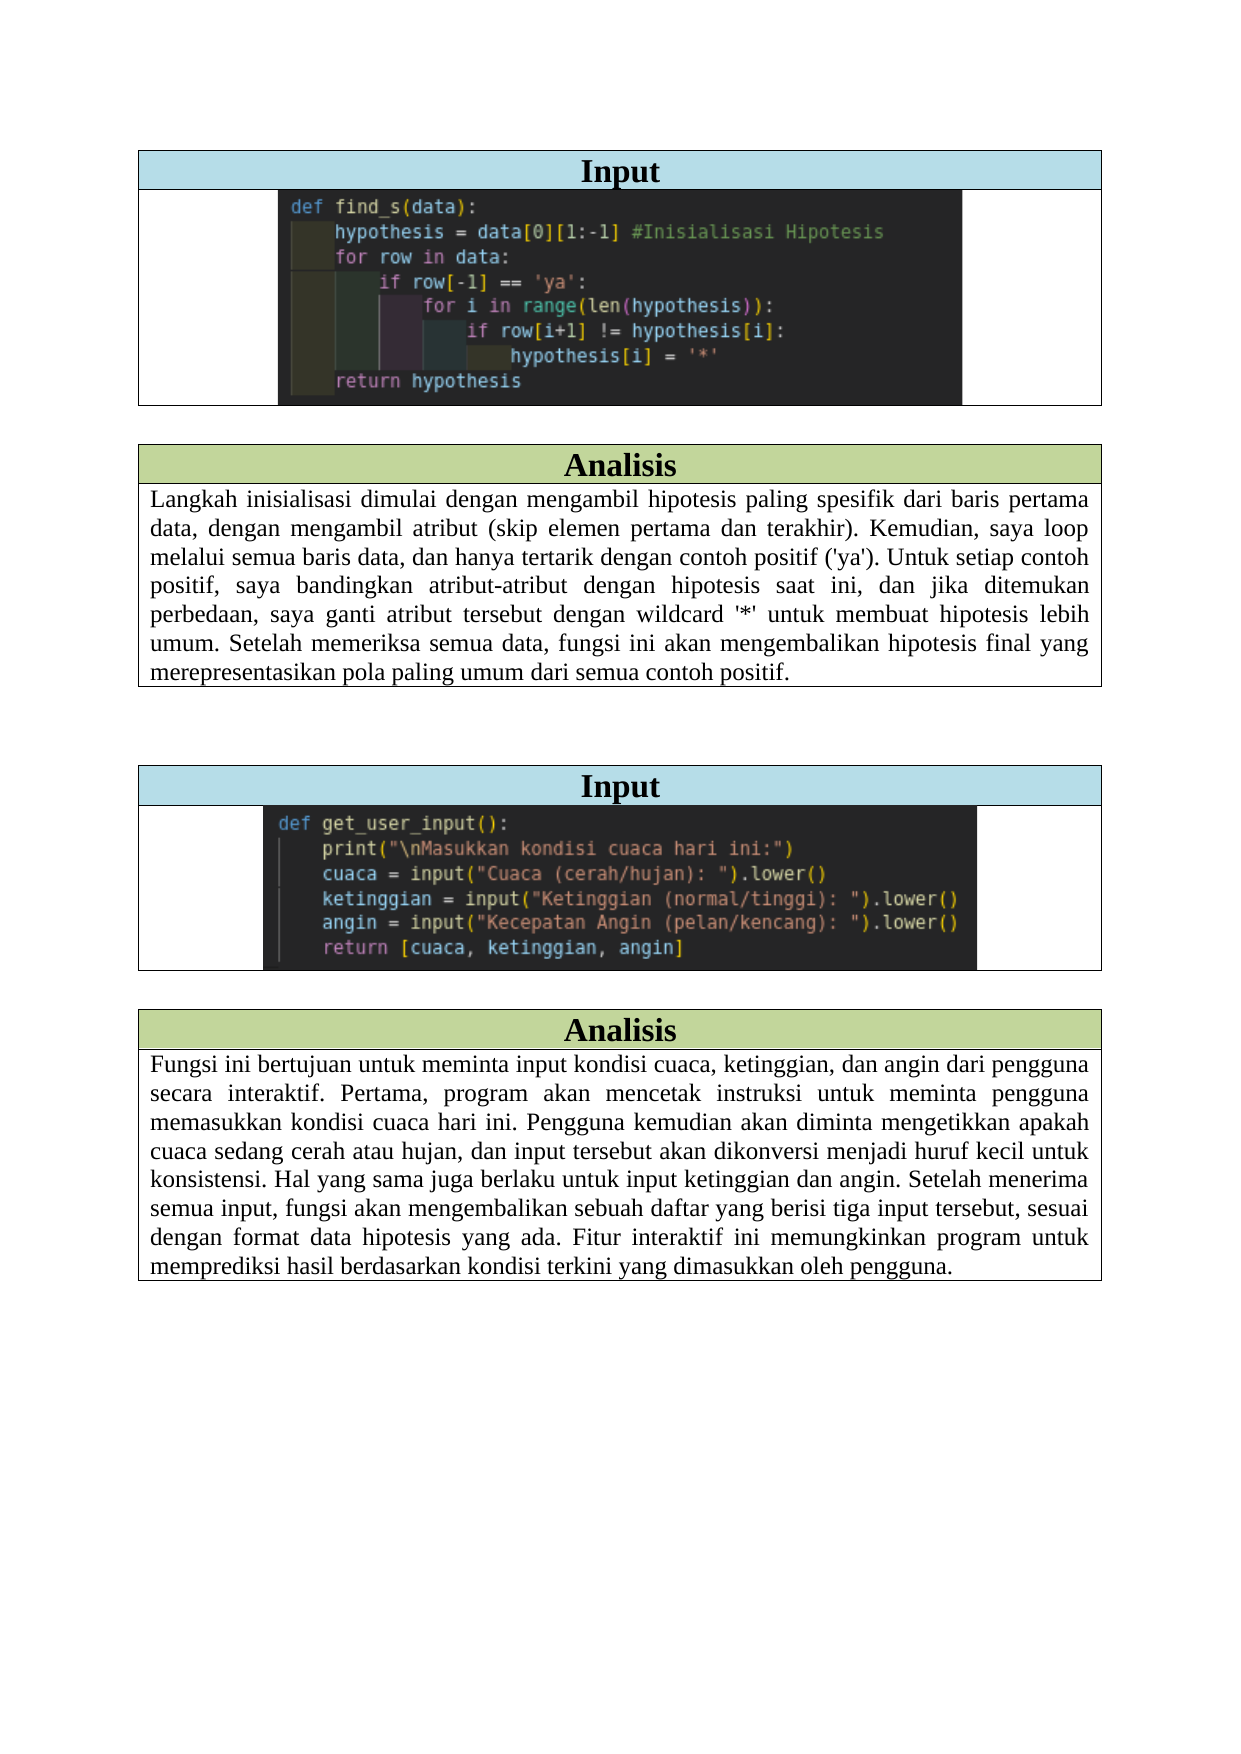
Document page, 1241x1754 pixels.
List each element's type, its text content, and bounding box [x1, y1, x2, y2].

table_cell [139, 190, 277, 404]
picture [263, 805, 978, 970]
table_header Input [139, 766, 1101, 805]
table_cell [139, 806, 263, 970]
table_cell [978, 806, 1101, 970]
table_header Input [139, 151, 1101, 189]
table_cell Langkah inisialisasi dimulai dengan mengambil hipotesis paling spesifik dari baris pertama data, dengan mengambil atribut (skip elemen pertama dan terakhir). Kemudian, saya loop melalui semua baris data, dan hanya tertarik dengan contoh positif ('ya'). Untuk setiap contoh positif, saya bandingkan atribut-atribut dengan hipotesis saat ini, dan jika ditemukan perbedaan, saya ganti atribut tersebut dengan wildcard '*' untuk membuat hipotesis lebih umum. Setelah memeriksa semua data, fungsi ini akan mengembalikan hipotesis final yang merepresentasikan pola paling umum dari semua contoh positif. [139, 484, 1101, 686]
table_cell Fungsi ini bertujuan untuk meminta input kondisi cuaca, ketinggian, dan angin dari pengguna secara interaktif. Pertama, program akan mencetak instruksi untuk meminta pengguna memasukkan kondisi cuaca hari ini. Pengguna kemudian akan diminta mengetikkan apakah cuaca sedang cerah atau hujan, dan input tersebut akan dikonversi menjadi huruf kecil untuk konsistensi. Hal yang sama juga berlaku untuk input ketinggian dan angin. Setelah menerima semua input, fungsi akan mengembalikan sebuah daftar yang berisi tiga input tersebut, sesuai dengan format data hipotesis yang ada. Fitur interaktif ini memungkinkan program untuk memprediksi hasil berdasarkan kondisi terkini yang dimasukkan oleh pengguna. [139, 1050, 1101, 1279]
table_header Analisis [139, 1010, 1101, 1048]
picture [277, 190, 963, 405]
table_header Analisis [139, 445, 1101, 483]
table_cell [963, 190, 1101, 404]
